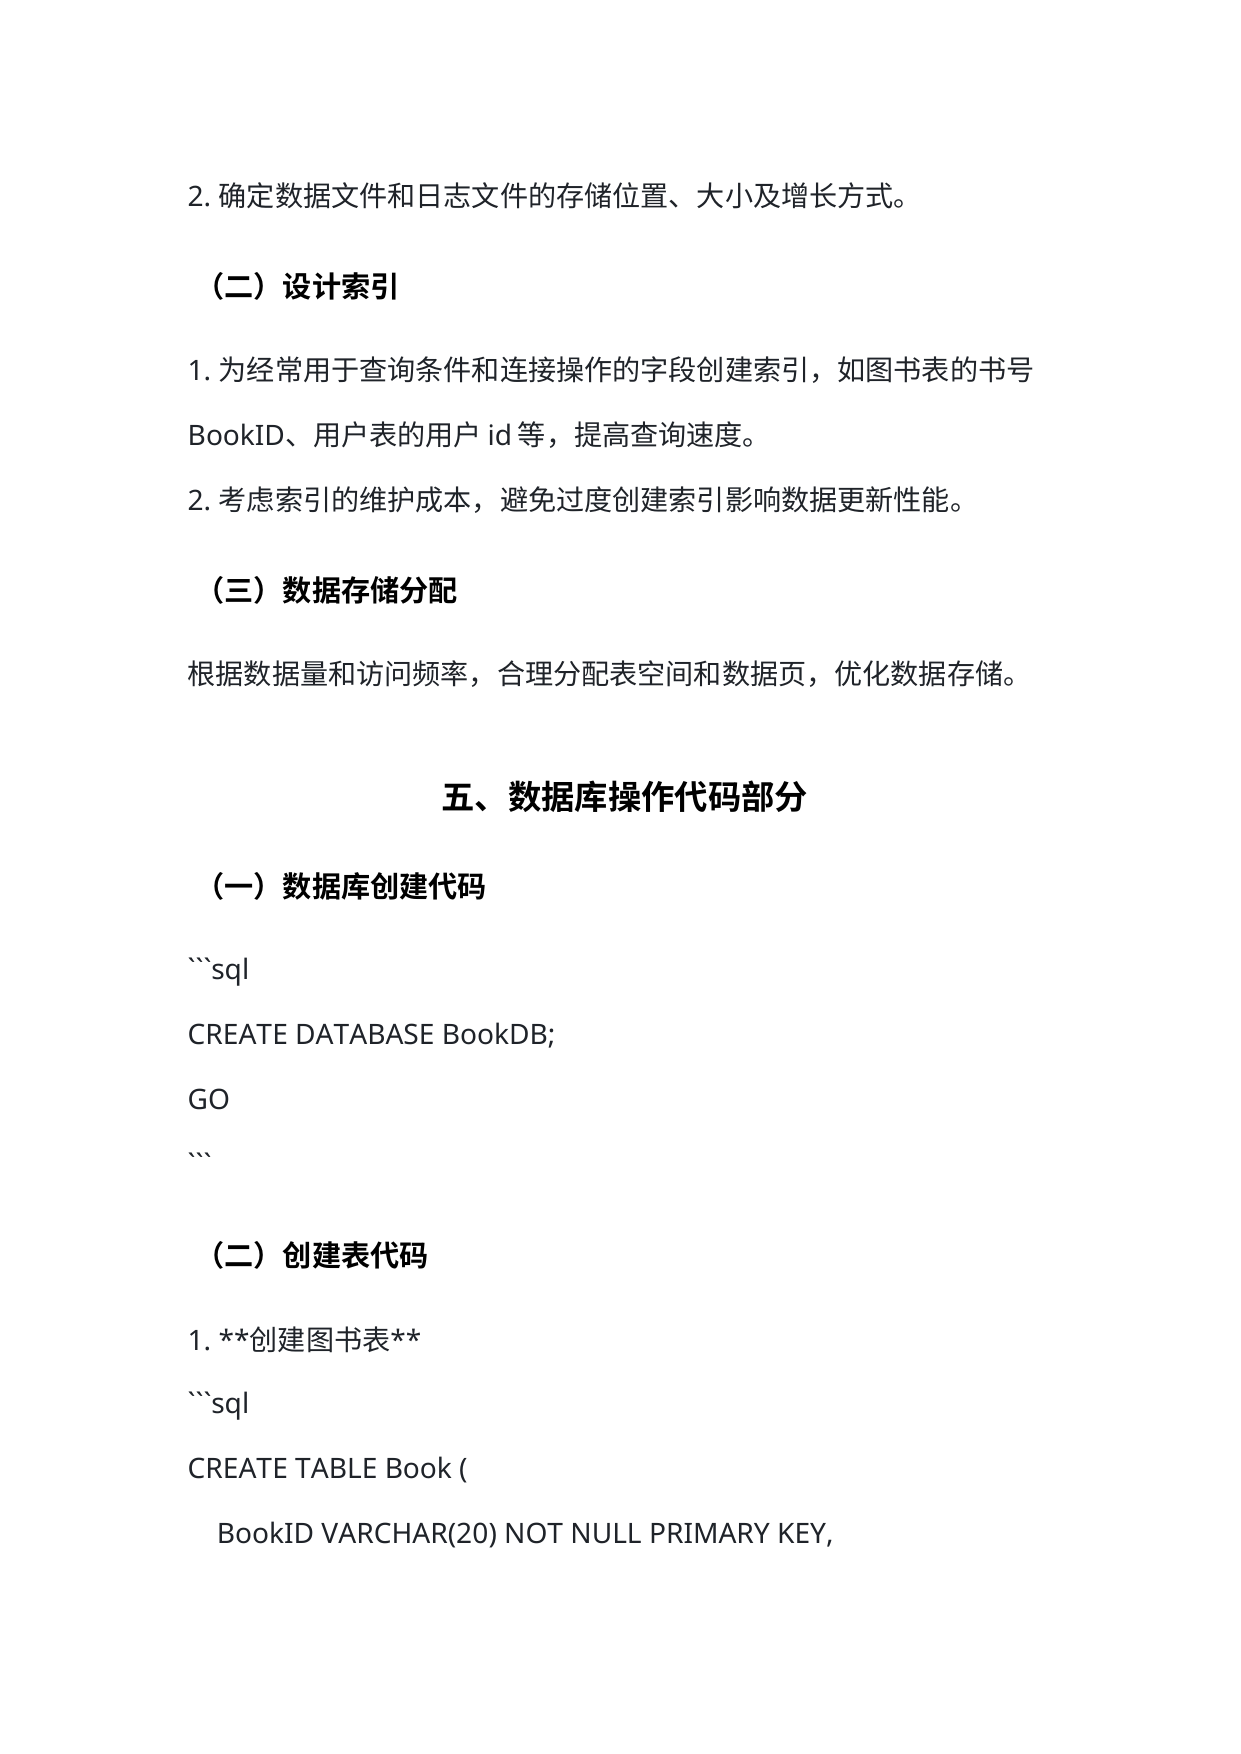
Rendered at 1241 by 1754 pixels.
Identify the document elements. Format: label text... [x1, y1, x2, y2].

text 2. 考虑索引的维护成本，避免过度创建索引影响数据更新性能。 [187, 466, 1053, 531]
text CREATE TABLE Book ( [187, 1435, 1053, 1500]
text ``` [187, 1131, 1053, 1196]
text ```sql [187, 1370, 1053, 1435]
text 1. 为经常用于查询条件和连接操作的字段创建索引，如图书表的书号BookID、用户表的用户id等，提高查询速度。 [187, 336, 1053, 466]
text 1. **创建图书表** [187, 1305, 1053, 1370]
text ```sql [187, 936, 1053, 1001]
text GO [187, 1066, 1053, 1131]
text 2. 确定数据文件和日志文件的存储位置、大小及增长方式。 [187, 162, 1053, 227]
subtitle （二）设计索引 [187, 252, 1053, 317]
subtitle （二）创建表代码 [187, 1221, 1053, 1286]
title 五、数据库操作代码部分 [187, 762, 1053, 827]
text 根据数据量和访问频率，合理分配表空间和数据页，优化数据存储。 [187, 640, 1053, 705]
text CREATE DATABASE BookDB; [187, 1001, 1053, 1066]
text BookID VARCHAR(20) NOT NULL PRIMARY KEY, [187, 1500, 1053, 1565]
subtitle （三）数据存储分配 [187, 556, 1053, 621]
subtitle （一）数据库创建代码 [187, 852, 1053, 917]
